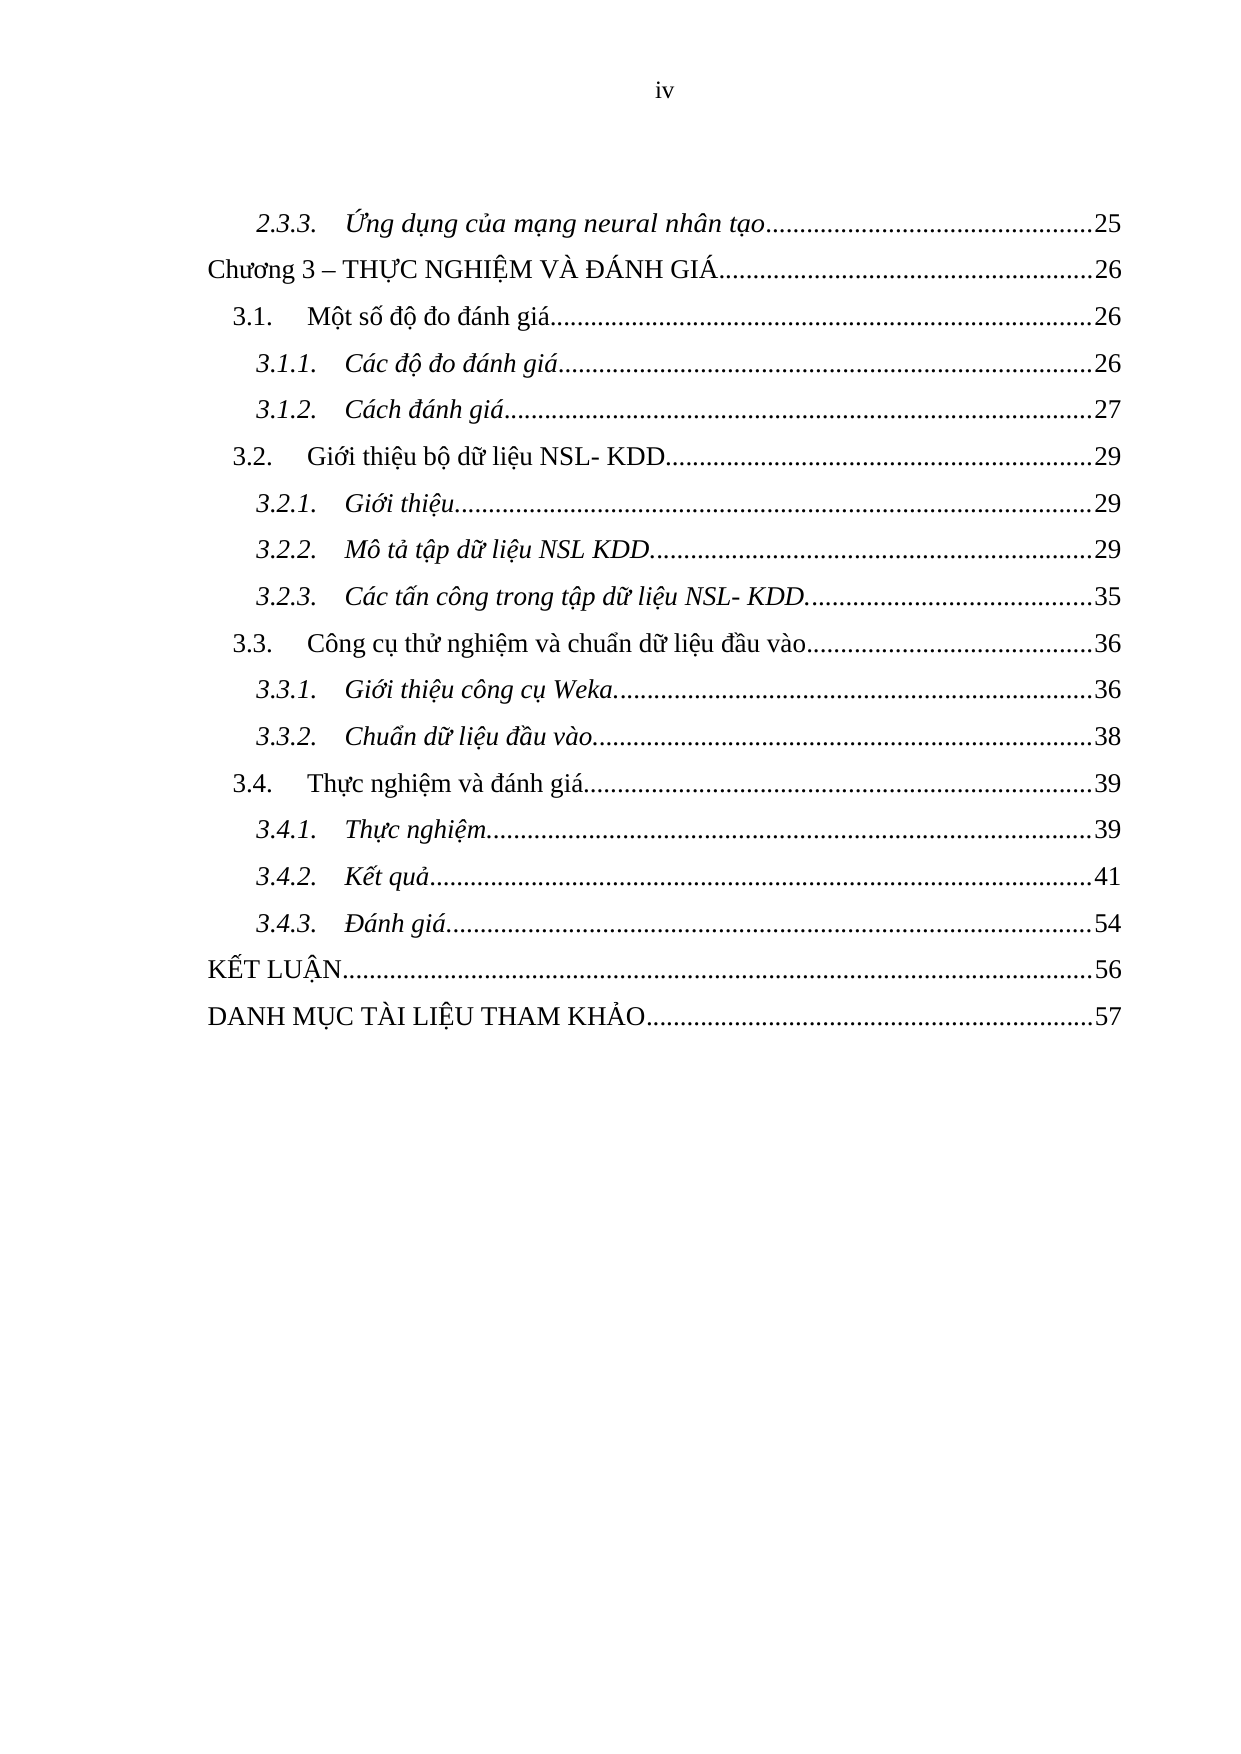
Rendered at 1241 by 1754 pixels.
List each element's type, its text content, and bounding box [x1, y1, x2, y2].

text 3.3.1. Giới thiệu công cụ Weka. 36 [256, 673, 1122, 704]
text 3.2.2. Mô tả tập dữ liệu NSL KDD. 29 [256, 533, 1122, 564]
text 3.1.1. Các độ đo đánh giá 26 [256, 347, 1122, 378]
text 3.3.2. Chuẩn dữ liệu đầu vào. 38 [256, 720, 1122, 751]
text Chương 3 – THỰC NGHIỆM VÀ ĐÁNH GIÁ 26 [207, 253, 1122, 284]
text 3.4. Thực nghiệm và đánh giá 39 [232, 767, 1122, 798]
text 3.4.1. Thực nghiệm. 39 [256, 813, 1122, 844]
text 2.3.3. Ứng dụng của mạng neural nhân tạo 25 [256, 207, 1122, 238]
text 3.3. Công cụ thử nghiệm và chuẩn dữ liệu đầu vào 36 [232, 627, 1122, 658]
text 3.1.2. Cách đánh giá 27 [256, 393, 1122, 424]
text 3.2. Giới thiệu bộ dữ liệu NSL- KDD 29 [232, 440, 1122, 471]
text DANH MỤC TÀI LIỆU THAM KHẢO 57 [207, 1000, 1122, 1031]
text 3.1. Một số độ đo đánh giá 26 [232, 300, 1122, 331]
text 3.4.3. Đánh giá. 54 [256, 907, 1122, 938]
text KẾT LUẬN 56 [207, 953, 1122, 984]
text 3.4.2. Kết quả 41 [256, 860, 1122, 891]
text 3.2.1. Giới thiệu. 29 [256, 487, 1122, 518]
text 3.2.3. Các tấn công trong tập dữ liệu NSL- KDD. 35 [256, 580, 1122, 611]
